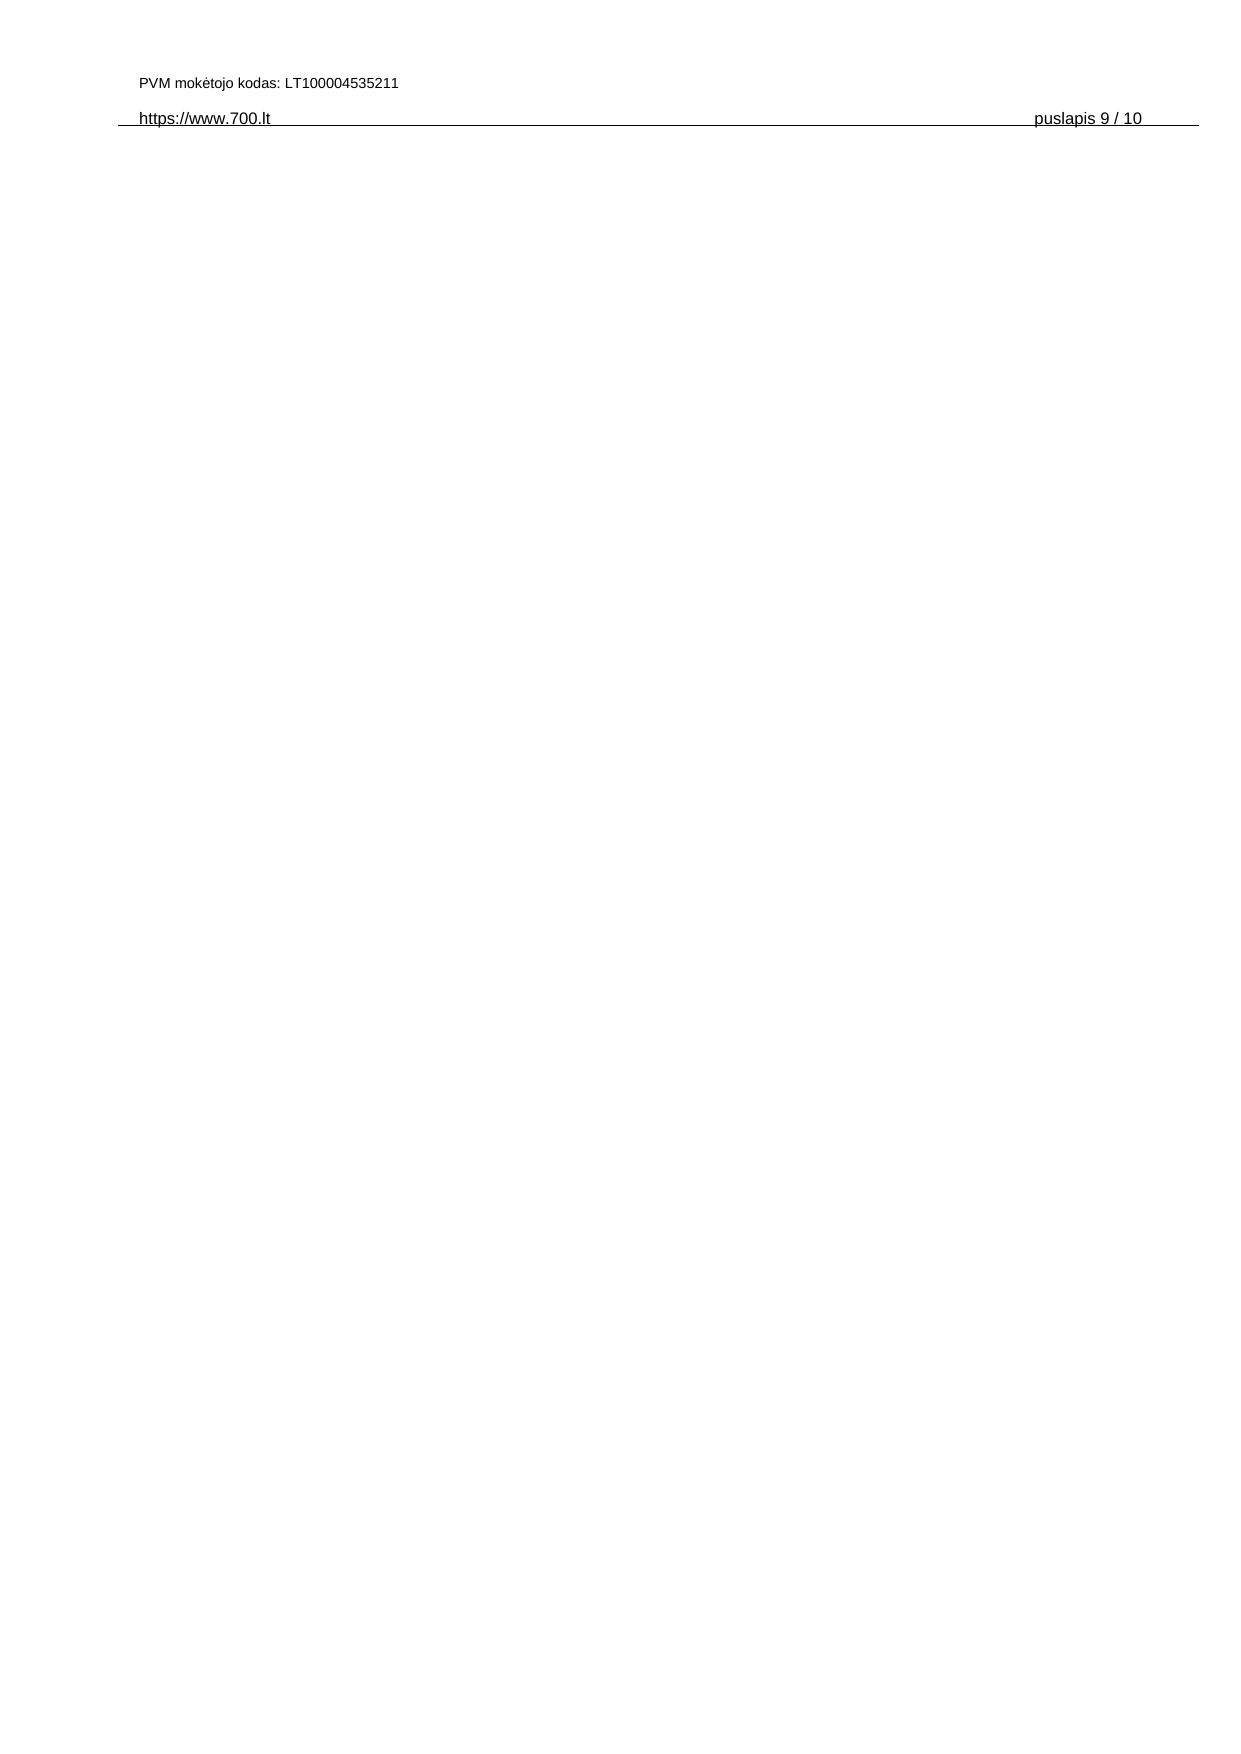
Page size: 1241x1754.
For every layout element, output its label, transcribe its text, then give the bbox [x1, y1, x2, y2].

text https://www.700.lt puslapis 9 / 10 [139, 108, 1165, 125]
text PVM mokėtojo kodas: LT100004535211 [139, 75, 1165, 92]
